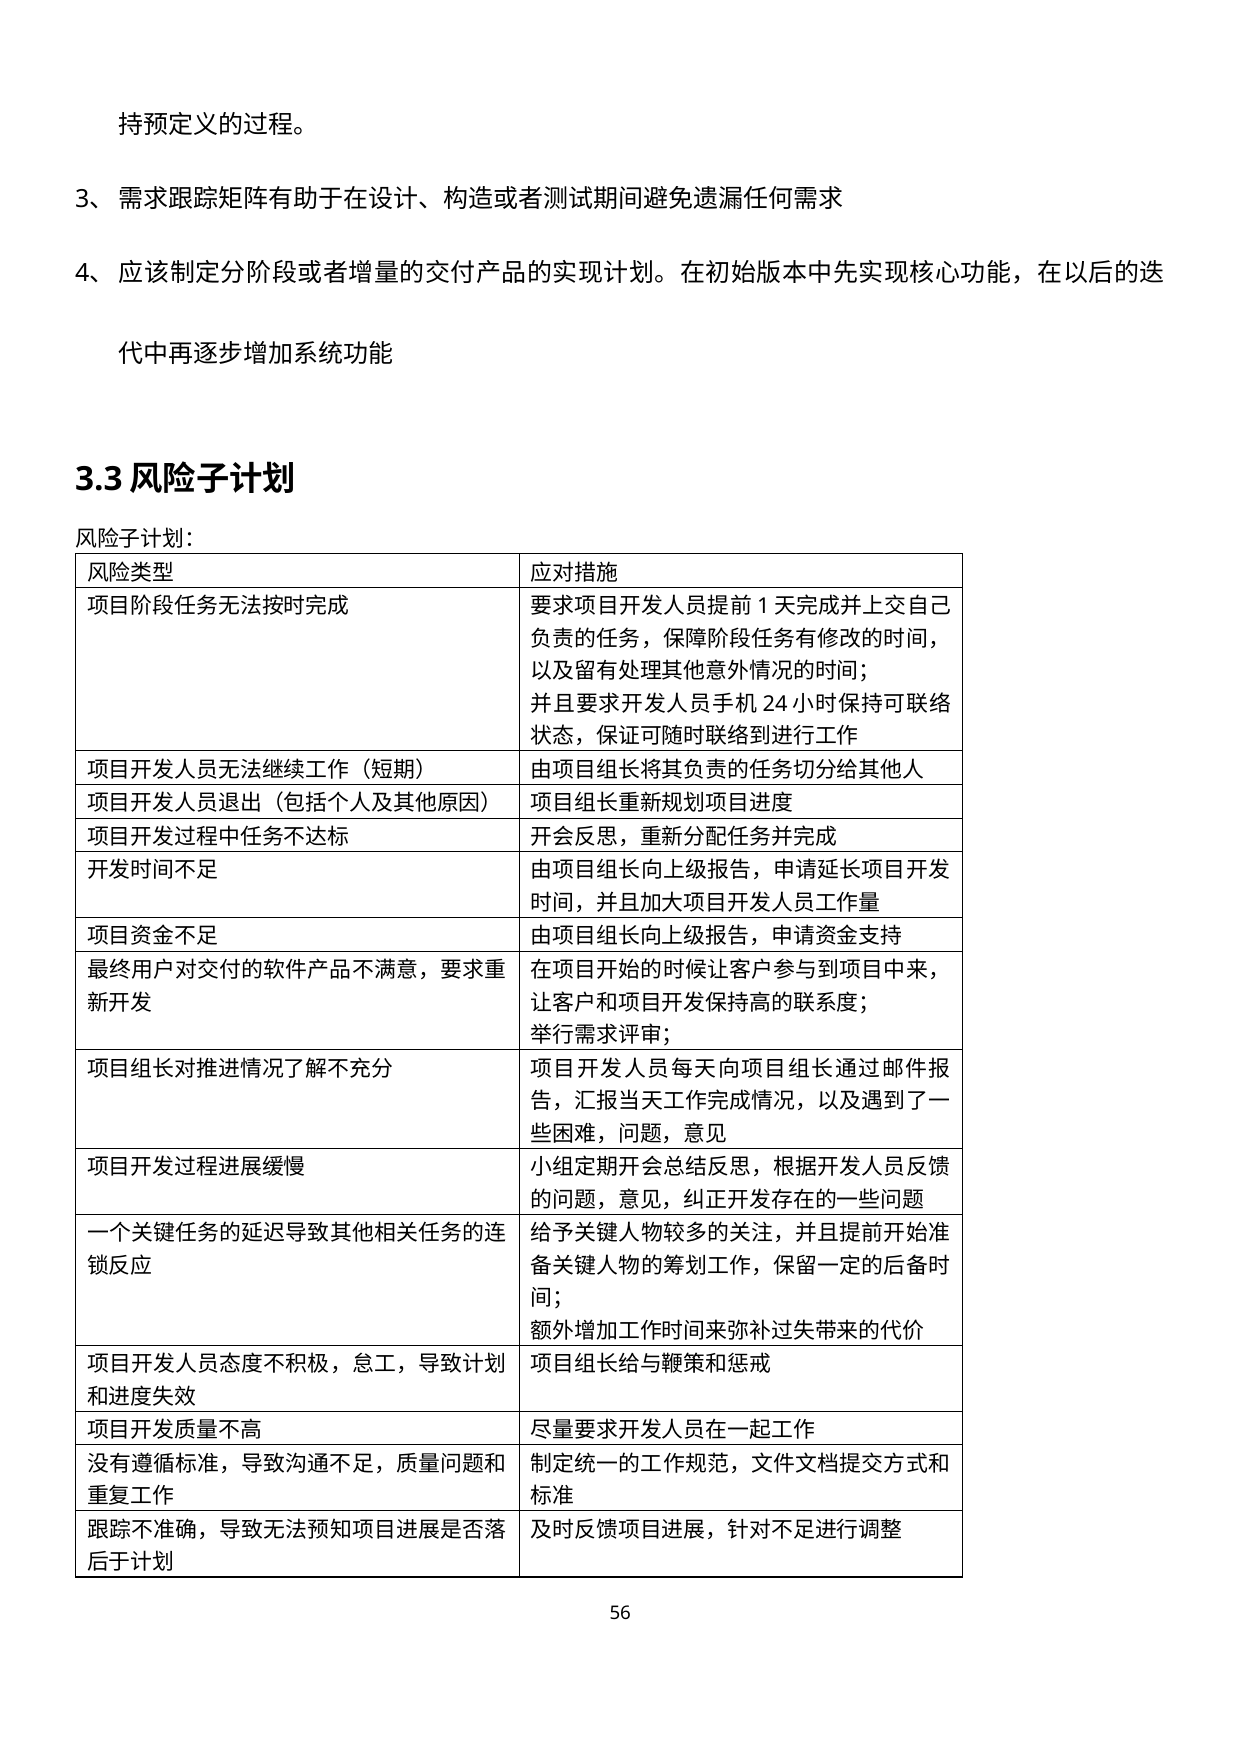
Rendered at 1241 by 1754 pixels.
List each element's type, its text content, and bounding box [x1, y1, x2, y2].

table_cell 项目开发人员无法继续工作（短期） [76, 751, 519, 784]
table_cell 项目开发人员态度不积极，怠工，导致计划和进度失效 [76, 1346, 519, 1411]
table_cell 项目开发过程中任务不达标 [76, 819, 519, 851]
table_cell 由项目组长向上级报告，申请资金支持 [520, 918, 962, 951]
table_header 风险类型 [76, 554, 519, 587]
table_cell 一个关键任务的延迟导致其他相关任务的连锁反应 [76, 1215, 519, 1345]
table_cell 给予关键人物较多的关注，并且提前开始准备关键人物的筹划工作，保留一定的后备时间； 额外增加工作时间来弥补过失带来的代价 [520, 1215, 962, 1345]
list 需求变更过程要包括对提议的变更进行影响分析，组建变更控制委员会作出决策，使用工具支持预定义的过程。 [75, 90, 1165, 155]
table_cell 没有遵循标准，导致沟通不足，质量问题和重复工作 [76, 1445, 519, 1510]
table_cell 小组定期开会总结反思，根据开发人员反馈的问题，意见，纠正开发存在的一些问题 [520, 1149, 962, 1214]
table_header 应对措施 [520, 554, 962, 587]
table_cell 项目开发人员退出（包括个人及其他原因） [76, 785, 519, 817]
table_cell 尽量要求开发人员在一起工作 [520, 1412, 962, 1444]
table_cell 项目组长重新规划项目进度 [520, 785, 962, 817]
table_cell 制定统一的工作规范，文件文档提交方式和标准 [520, 1445, 962, 1510]
table_cell 由项目组长将其负责的任务切分给其他人 [520, 751, 962, 784]
list 需求跟踪矩阵有助于在设计、构造或者测试期间避免遗漏任何需求 [75, 164, 1165, 229]
table_cell 在项目开始的时候让客户参与到项目中来，让客户和项目开发保持高的联系度； 举行需求评审； [520, 952, 962, 1049]
table_cell 要求项目开发人员提前1天完成并上交自己负责的任务，保障阶段任务有修改的时间，以及留有处理其他意外情况的时间； 并且要求开发人员手机24小时保持可联络状态，保证可随时联络到进行工作 [520, 588, 962, 750]
table_cell 开会反思，重新分配任务并完成 [520, 819, 962, 851]
table_cell 项目阶段任务无法按时完成 [76, 588, 519, 750]
list 3.3风险子计划 [75, 443, 1165, 508]
text 风险子计划： [75, 521, 1165, 553]
table_cell 由项目组长向上级报告，申请延长项目开发时间，并且加大项目开发人员工作量 [520, 852, 962, 917]
table_cell 项目开发人员每天向项目组长通过邮件报告，汇报当天工作完成情况，以及遇到了一些困难，问题，意见 [520, 1050, 962, 1148]
table_cell 项目开发过程进展缓慢 [76, 1149, 519, 1214]
table_cell 项目组长给与鞭策和惩戒 [520, 1346, 962, 1411]
table_cell 项目组长对推进情况了解不充分 [76, 1050, 519, 1148]
table_cell 项目开发质量不高 [76, 1412, 519, 1444]
table_cell 项目资金不足 [76, 918, 519, 951]
table_cell 开发时间不足 [76, 852, 519, 917]
table_cell 及时反馈项目进展，针对不足进行调整 [520, 1511, 962, 1576]
list 应该制定分阶段或者增量的交付产品的实现计划。在初始版本中先实现核心功能，在以后的迭代中再逐步增加系统功能 [75, 238, 1165, 384]
table_cell 最终用户对交付的软件产品不满意，要求重新开发 [76, 952, 519, 1049]
table_cell 跟踪不准确，导致无法预知项目进展是否落后于计划 [76, 1511, 519, 1576]
